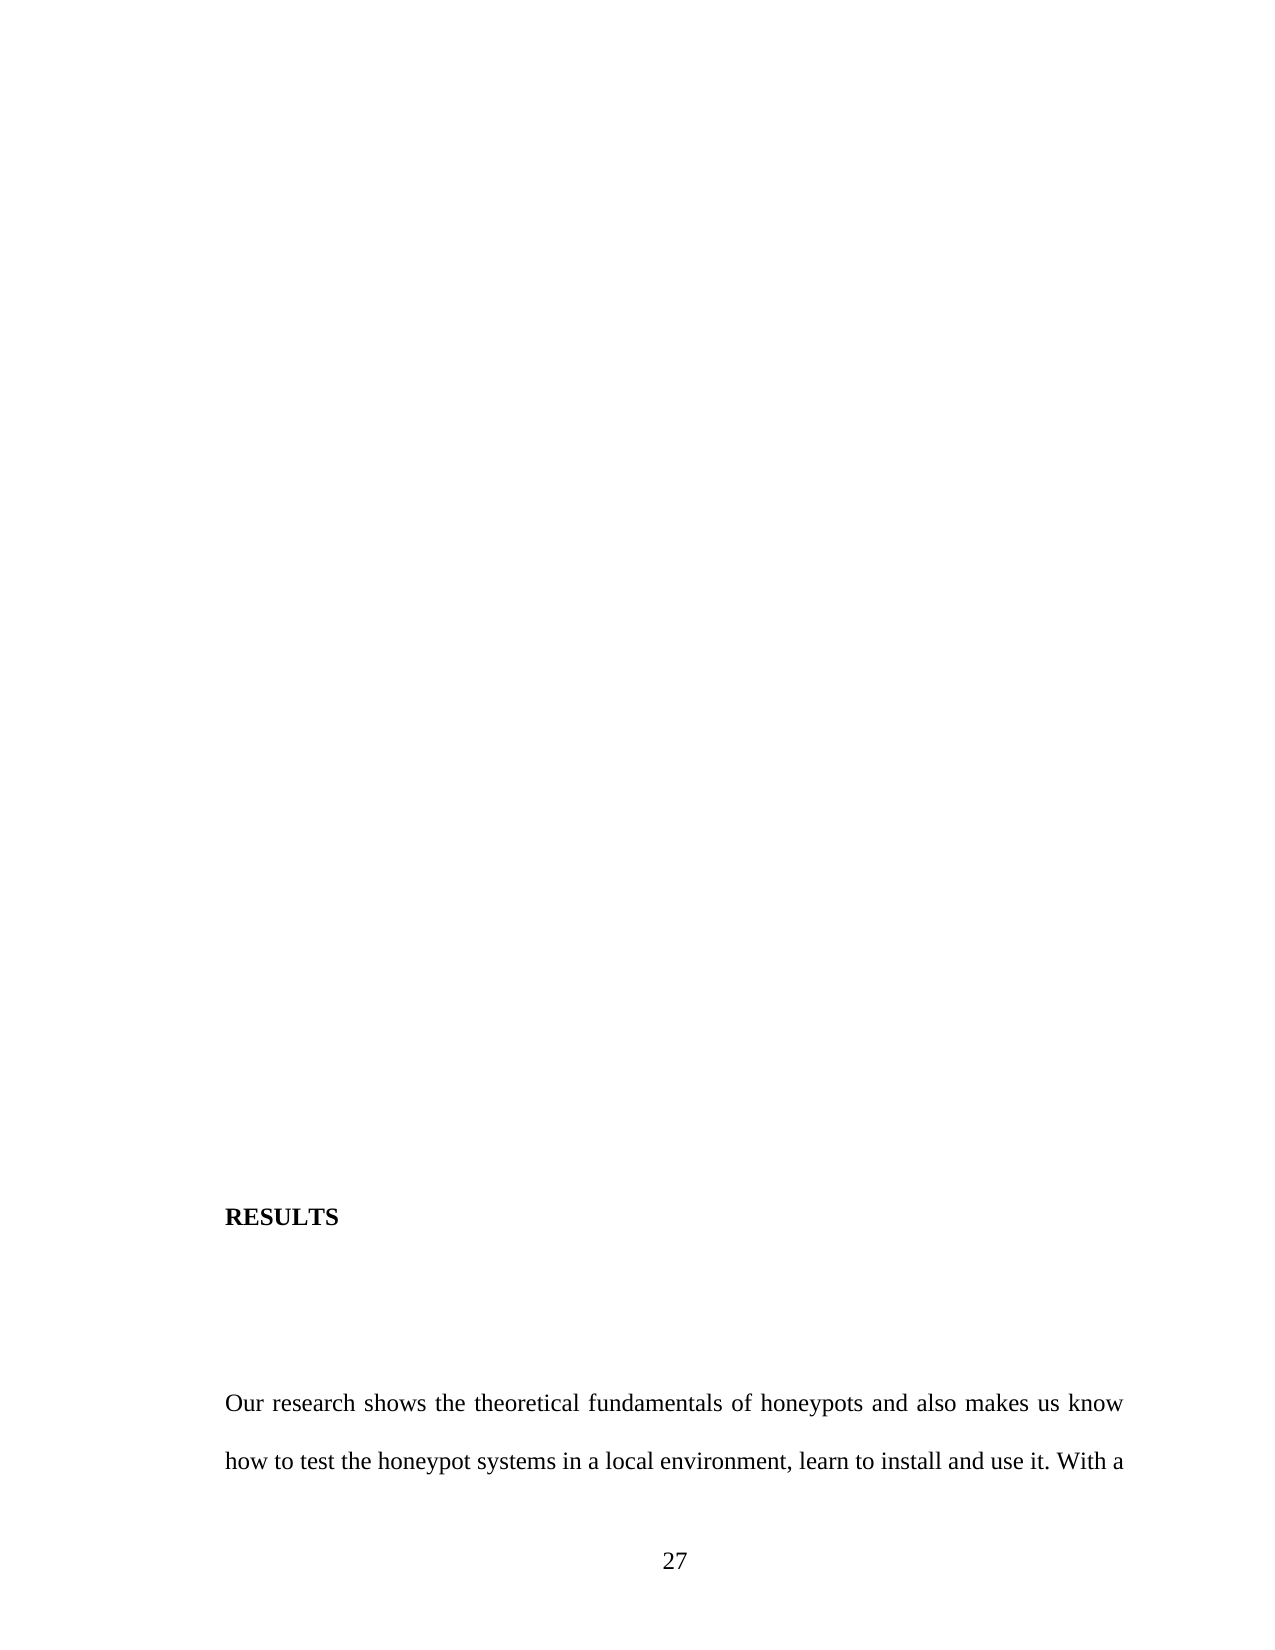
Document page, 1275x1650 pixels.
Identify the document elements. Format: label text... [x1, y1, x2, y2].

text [225, 1388, 1125, 1474]
subtitle RESULTS [225, 1202, 1125, 1231]
